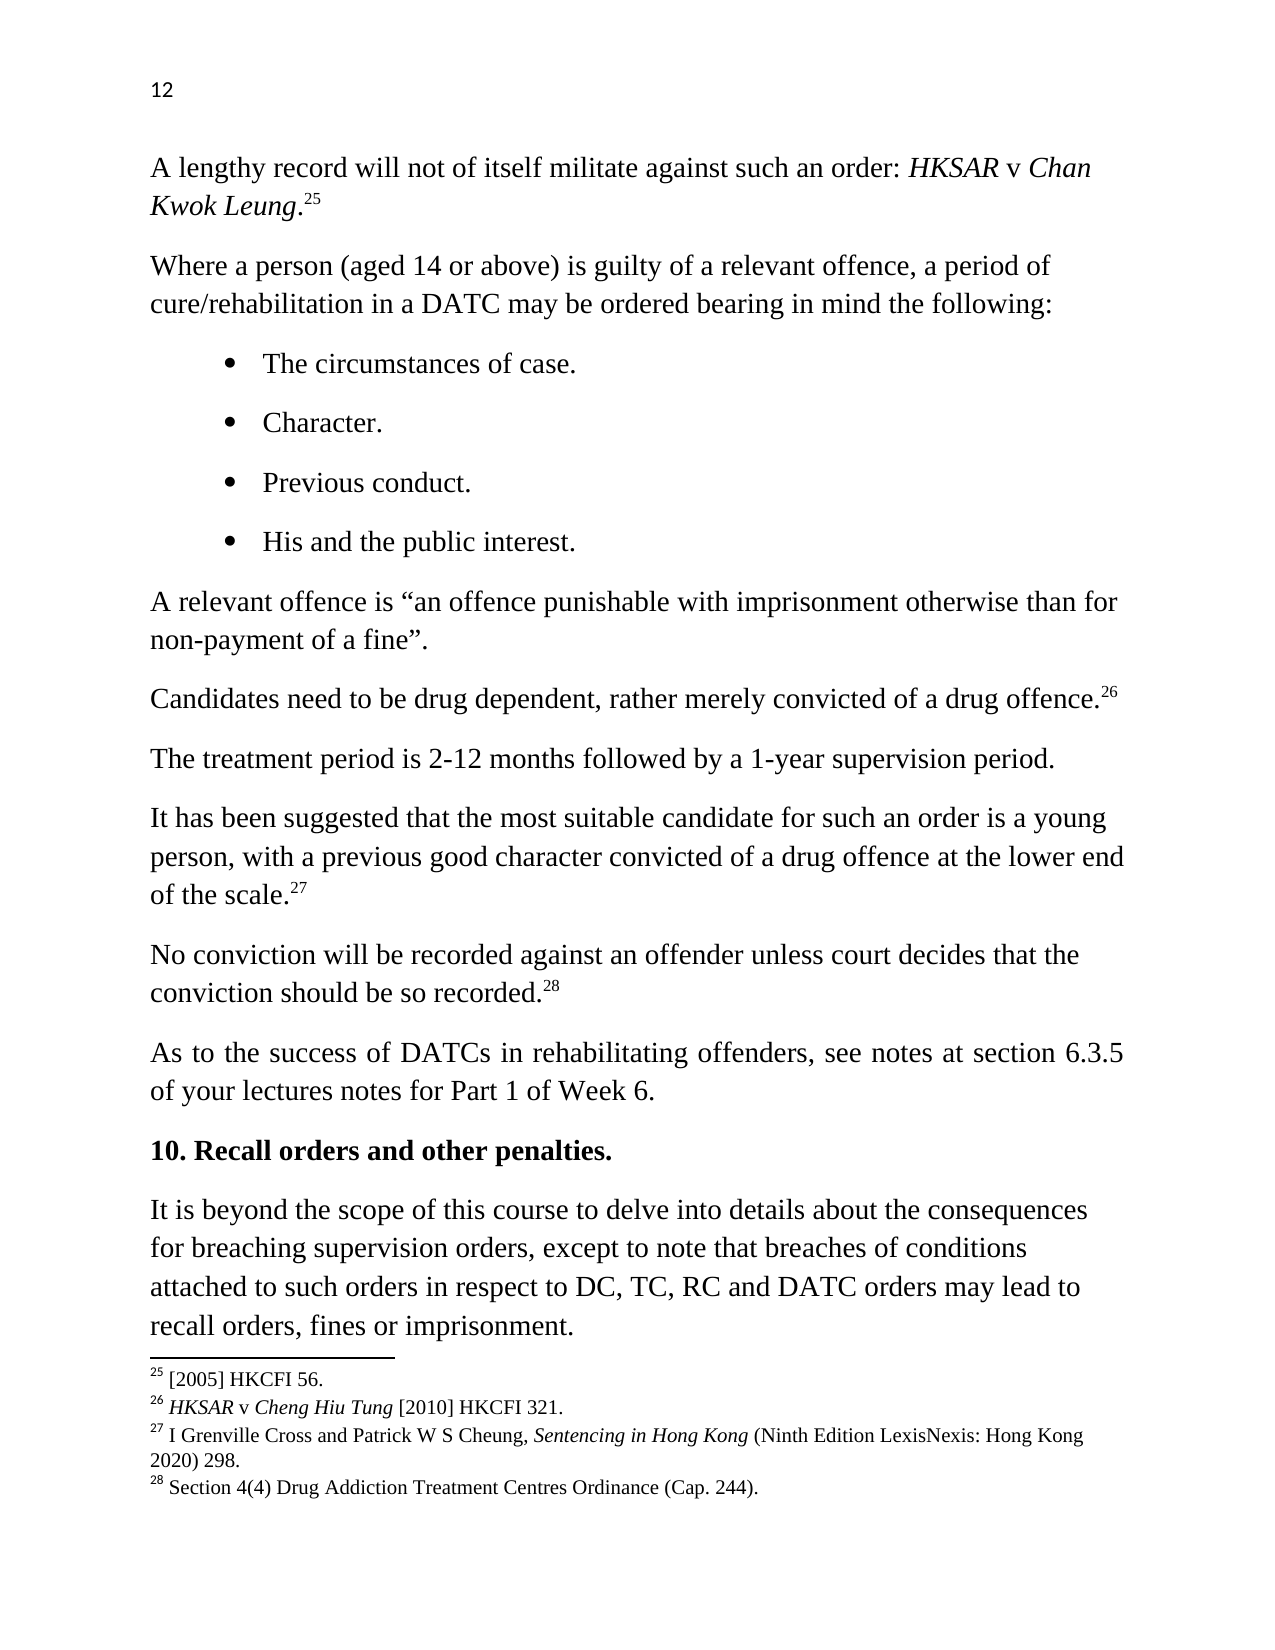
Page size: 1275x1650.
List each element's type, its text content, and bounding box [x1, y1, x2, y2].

list His and the public interest. [225, 524, 1125, 558]
list The circumstances of case. [225, 346, 1125, 379]
text Candidates need to be drug dependent, rather merely convicted of a drug offence. [150, 682, 1125, 715]
text It is beyond the scope of this course to delve into details about the consequences for breaching supervision orders, except to note that breaches of conditions attached to such orders in respect to DC, TC, RC and DATC orders may lead to recall orders, fines or imprisonment. [150, 1192, 1125, 1341]
text 10. Recall orders and other penalties. [150, 1133, 1125, 1166]
text Where a person (aged 14 or above) is guilty of a relevant offence, a period of cure/rehabilitation in a DATC may be ordered bearing in mind the following: [150, 248, 1125, 320]
list Previous conduct. [225, 465, 1125, 498]
text No conviction will be recorded against an offender unless court decides that the conviction should be so recorded. [150, 937, 1125, 1009]
list Character. [225, 405, 1125, 439]
text It has been suggested that the most suitable candidate for such an order is a young person, with a previous good character convicted of a drug offence at the lower end of the scale. [150, 800, 1125, 911]
text A relevant offence is “an offence punishable with imprisonment otherwise than for non-payment of a fine”. [150, 584, 1125, 656]
text A lengthy record will not of itself militate against such an order: HKSAR v Chan Kwok Leung. [150, 150, 1125, 222]
text As to the success of DATCs in rehabilitating offenders, see notes at section 6.3.5 of your lectures notes for Part 1 of Week 6. [150, 1035, 1125, 1107]
text The treatment period is 2-12 months followed by a 1-year supervision period. [150, 741, 1125, 774]
